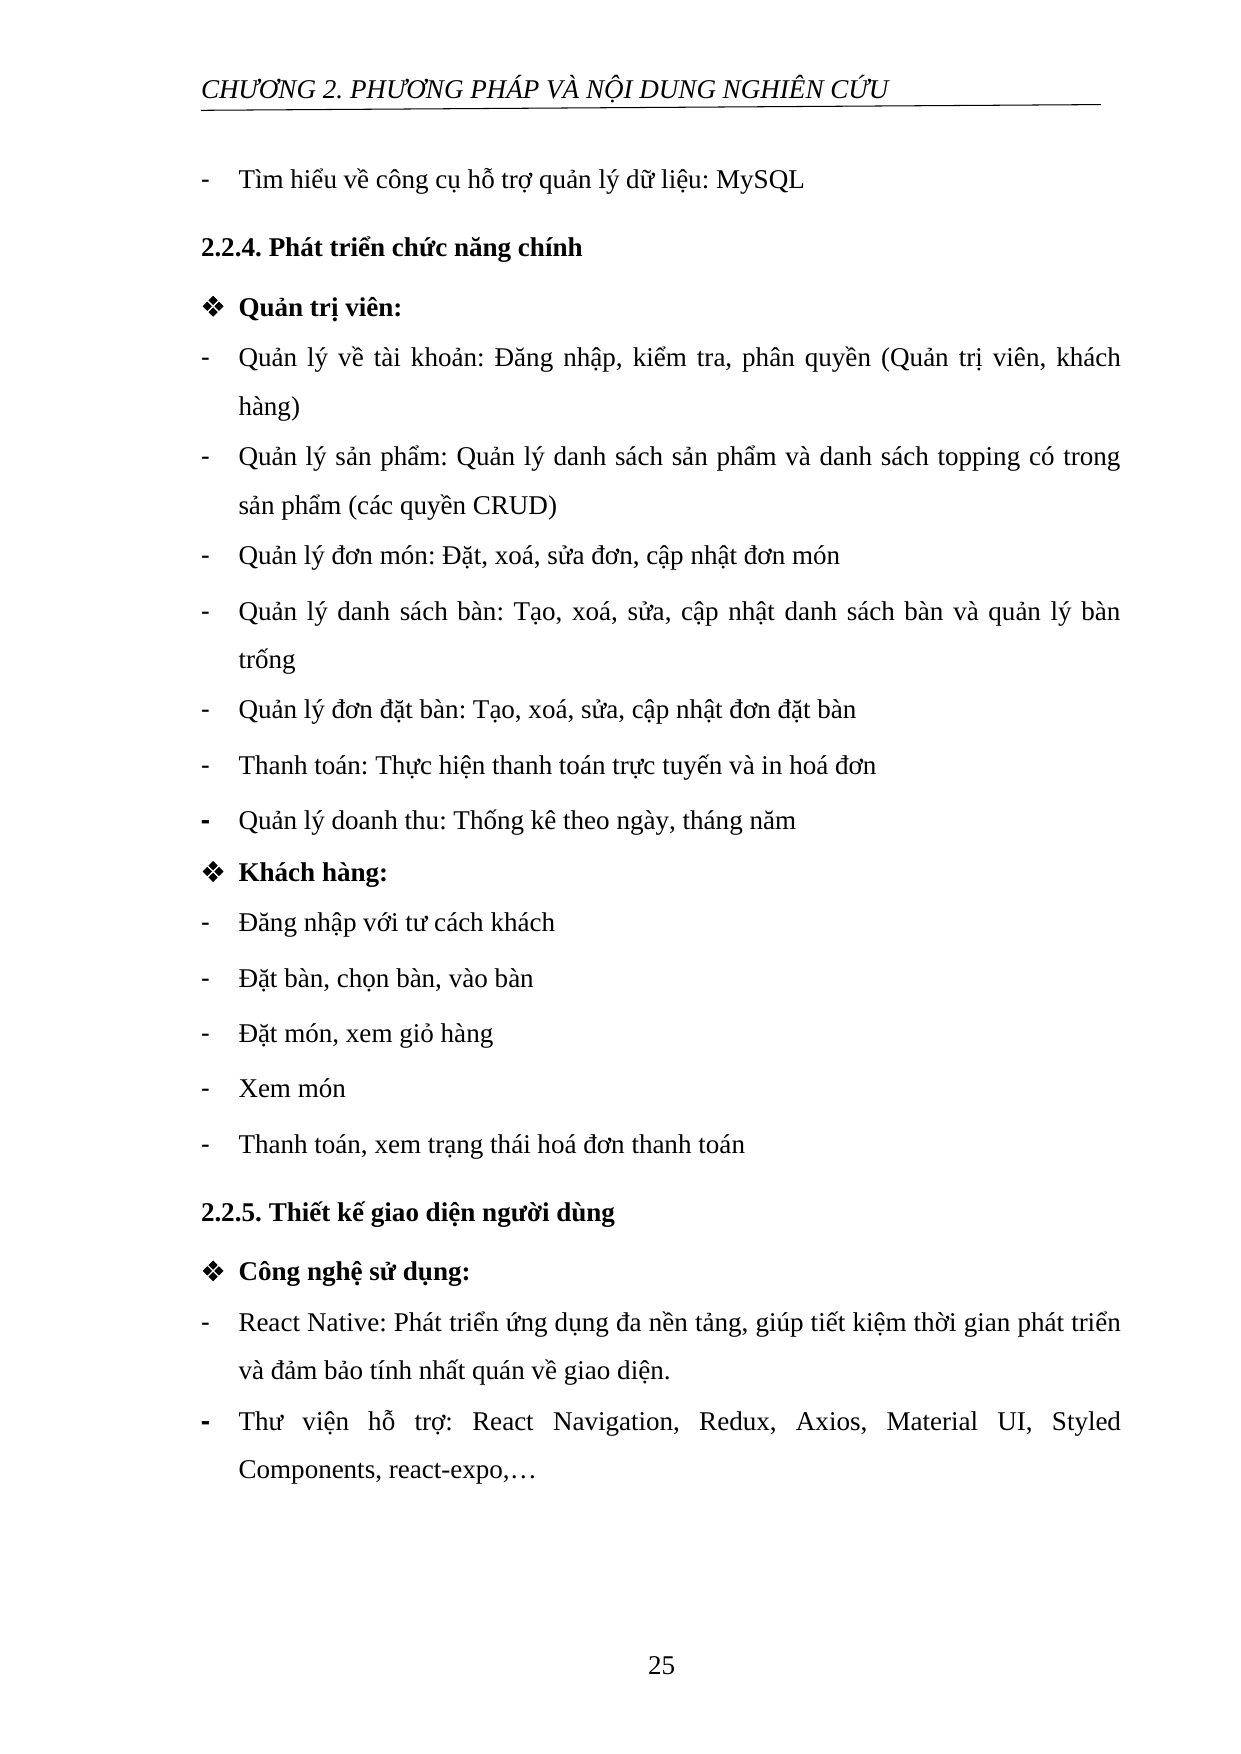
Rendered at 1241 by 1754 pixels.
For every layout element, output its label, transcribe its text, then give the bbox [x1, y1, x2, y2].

list Đặt món, xem giỏ hàng [201, 1013, 1122, 1050]
subtitle Thiết kế giao diện người dùng [201, 1196, 1122, 1227]
list Đặt bàn, chọn bàn, vào bàn [201, 958, 1122, 995]
list Quản lý về tài khoản: Đăng nhập, kiểm tra, phân quyền (Quản trị viên, khách hàng) [201, 337, 1122, 421]
list Khách hàng: [201, 856, 1122, 887]
list Thanh toán: Thực hiện thanh toán trực tuyến và in hoá đơn [201, 745, 1122, 782]
list React Native: Phát triển ứng dụng đa nền tảng, giúp tiết kiệm thời gian phát triển và đảm bảo tính nhất quán về giao diện. [201, 1302, 1122, 1386]
list Quản lý đơn đặt bàn: Tạo, xoá, sửa, cập nhật đơn đặt bàn [201, 690, 1122, 727]
list Quản lý doanh thu: Thống kê theo ngày, tháng năm [201, 801, 1122, 837]
list Quản trị viên: [201, 291, 1122, 322]
list Quản lý đơn món: Đặt, xoá, sửa đơn, cập nhật đơn món [201, 536, 1122, 572]
subtitle Phát triển chức năng chính [201, 231, 1122, 263]
list Thanh toán, xem trạng thái hoá đơn thanh toán [201, 1124, 1122, 1161]
list Đăng nhập với tư cách khách [201, 903, 1122, 940]
list Tìm hiểu về công cụ hỗ trợ quản lý dữ liệu: MySQL [201, 159, 1122, 196]
list Quản lý danh sách bàn: Tạo, xoá, sửa, cập nhật danh sách bàn và quản lý bàn trống [201, 591, 1122, 674]
list Thư viện hỗ trợ: React Navigation, Redux, Axios, Material UI, Styled Components, react-expo,… [201, 1401, 1122, 1485]
list Quản lý sản phẩm: Quản lý danh sách sản phẩm và danh sách topping có trong sản phẩm (các quyền CRUD) [201, 437, 1122, 520]
list Xem món [201, 1069, 1122, 1106]
list Công nghệ sử dụng: [201, 1255, 1122, 1286]
